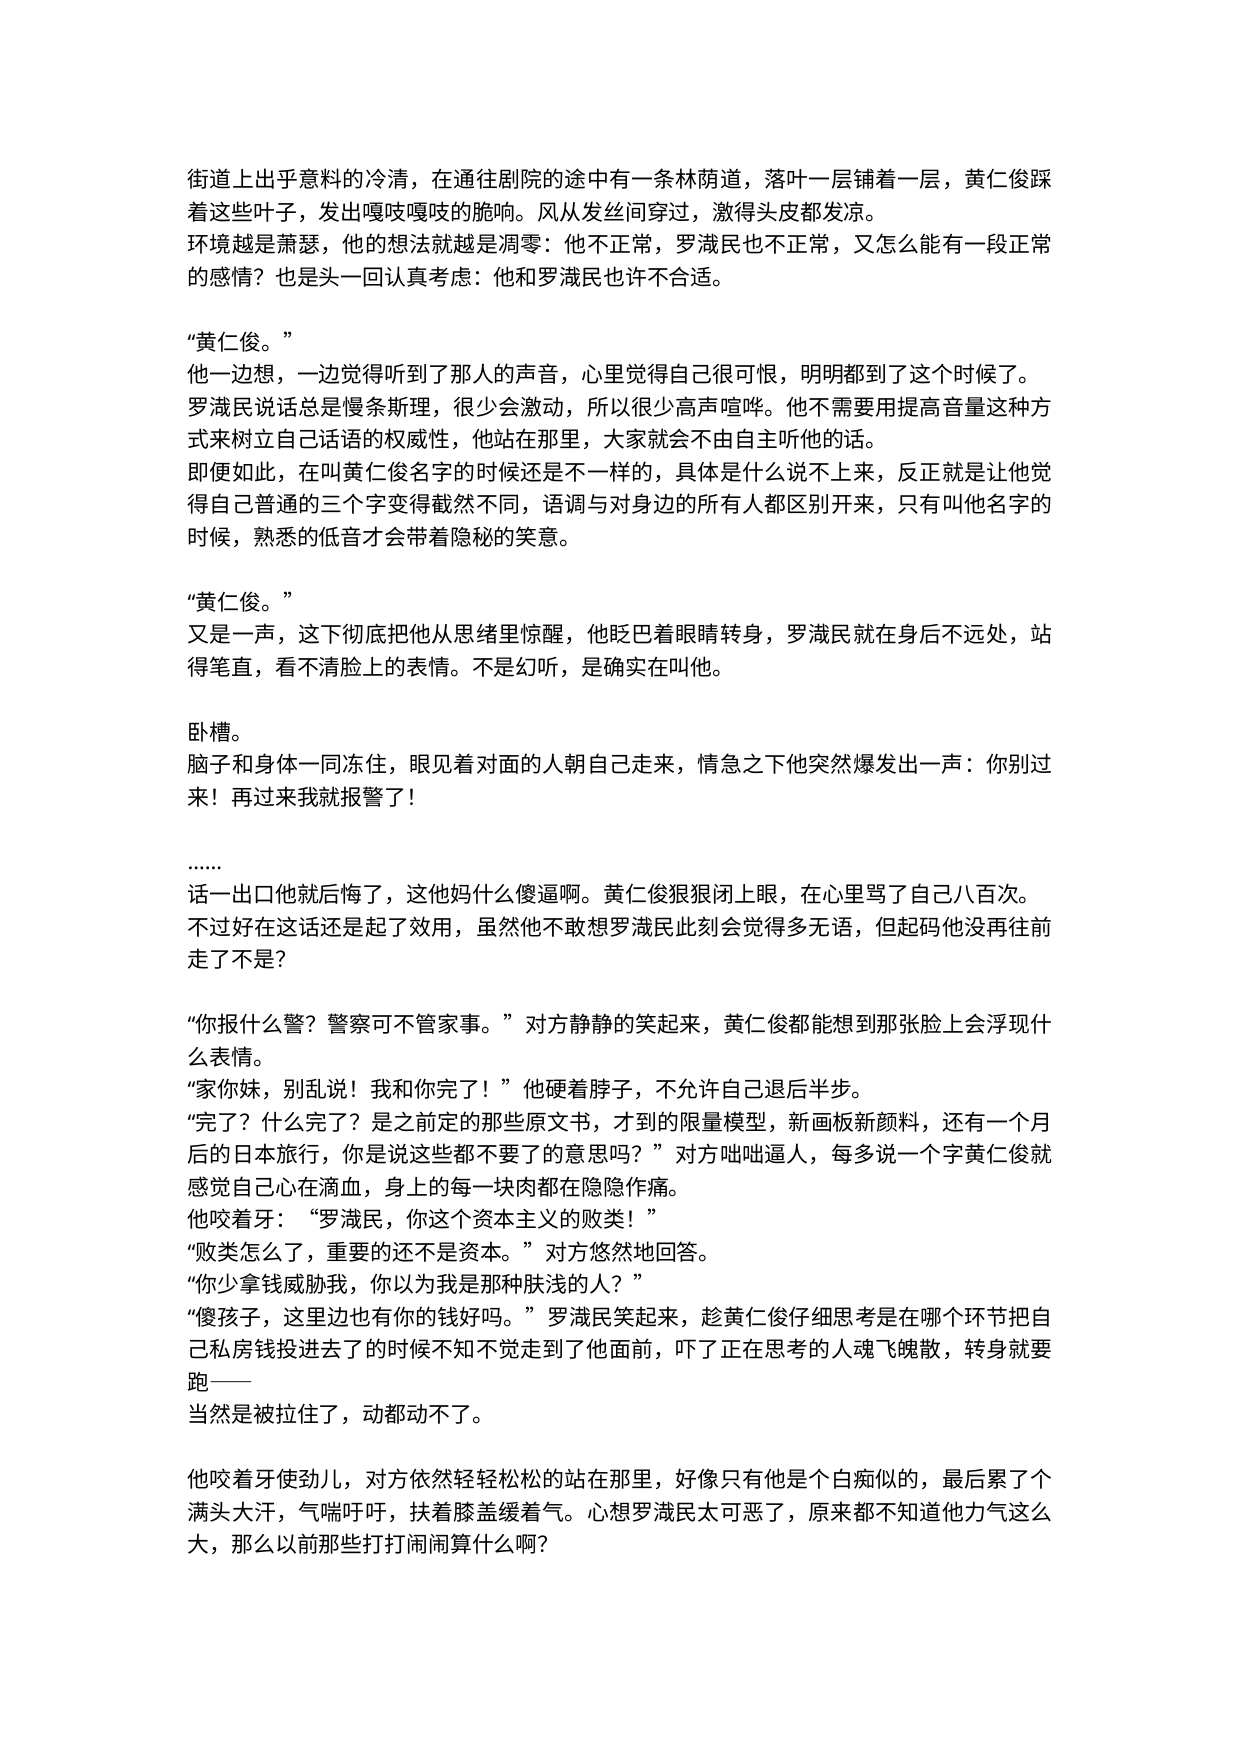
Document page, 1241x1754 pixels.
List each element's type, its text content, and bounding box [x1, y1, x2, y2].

text …… [187, 844, 1053, 877]
text 脑子和身体一同冻住，眼见着对面的人朝自己走来，情急之下他突然爆发出一声：你别过来！再过来我就报警了！ [187, 747, 1053, 812]
text “黄仁俊。” [187, 324, 1053, 357]
text 罗渽民说话总是慢条斯理，很少会激动，所以很少高声喧哗。他不需要用提高音量这种方式来树立自己话语的权威性，他站在那里，大家就会不由自主听他的话。 [187, 389, 1053, 454]
text “完了？什么完了？是之前定的那些原文书，才到的限量模型，新画板新颜料，还有一个月后的日本旅行，你是说这些都不要了的意思吗？”对方咄咄逼人，每多说一个字黄仁俊就感觉自己心在滴血，身上的每一块肉都在隐隐作痛。 [187, 1104, 1053, 1202]
text 卧槽。 [187, 714, 1053, 747]
text “家你妹，别乱说！我和你完了！”他硬着脖子，不允许自己退后半步。 [187, 1072, 1053, 1104]
text “败类怎么了，重要的还不是资本。”对方悠然地回答。 [187, 1234, 1053, 1267]
text 不过好在这话还是起了效用，虽然他不敢想罗渽民此刻会觉得多无语，但起码他没再往前走了不是？ [187, 909, 1053, 974]
text 当然是被拉住了，动都动不了。 [187, 1397, 1053, 1429]
text 话一出口他就后悔了，这他妈什么傻逼啊。黄仁俊狠狠闭上眼，在心里骂了自己八百次。 [187, 877, 1053, 909]
text “傻孩子，这里边也有你的钱好吗。”罗渽民笑起来，趁黄仁俊仔细思考是在哪个环节把自己私房钱投进去了的时候不知不觉走到了他面前，吓了正在思考的人魂飞魄散，转身就要跑—— [187, 1299, 1053, 1397]
text 他一边想，一边觉得听到了那人的声音，心里觉得自己很可恨，明明都到了这个时候了。 [187, 357, 1053, 389]
text 即便如此，在叫黄仁俊名字的时候还是不一样的，具体是什么说不上来，反正就是让他觉得自己普通的三个字变得截然不同，语调与对身边的所有人都区别开来，只有叫他名字的时候，熟悉的低音才会带着隐秘的笑意。 [187, 454, 1053, 552]
text 街道上出乎意料的冷清，在通往剧院的途中有一条林荫道，落叶一层铺着一层，黄仁俊踩着这些叶子，发出嘎吱嘎吱的脆响。风从发丝间穿过，激得头皮都发凉。 [187, 162, 1053, 227]
text 环境越是萧瑟，他的想法就越是凋零：他不正常，罗渽民也不正常，又怎么能有一段正常的感情？也是头一回认真考虑：他和罗渽民也许不合适。 [187, 227, 1053, 292]
text “你报什么警？警察可不管家事。”对方静静的笑起来，黄仁俊都能想到那张脸上会浮现什么表情。 [187, 1007, 1053, 1072]
text “你少拿钱威胁我，你以为我是那种肤浅的人？” [187, 1267, 1053, 1299]
text 又是一声，这下彻底把他从思绪里惊醒，他眨巴着眼睛转身，罗渽民就在身后不远处，站得笔直，看不清脸上的表情。不是幻听，是确实在叫他。 [187, 617, 1053, 682]
text 他咬着牙使劲儿，对方依然轻轻松松的站在那里，好像只有他是个白痴似的，最后累了个满头大汗，气喘吁吁，扶着膝盖缓着气。心想罗渽民太可恶了，原来都不知道他力气这么大，那么以前那些打打闹闹算什么啊？ [187, 1462, 1053, 1559]
text “黄仁俊。” [187, 584, 1053, 617]
text 他咬着牙：“罗渽民，你这个资本主义的败类！” [187, 1202, 1053, 1234]
